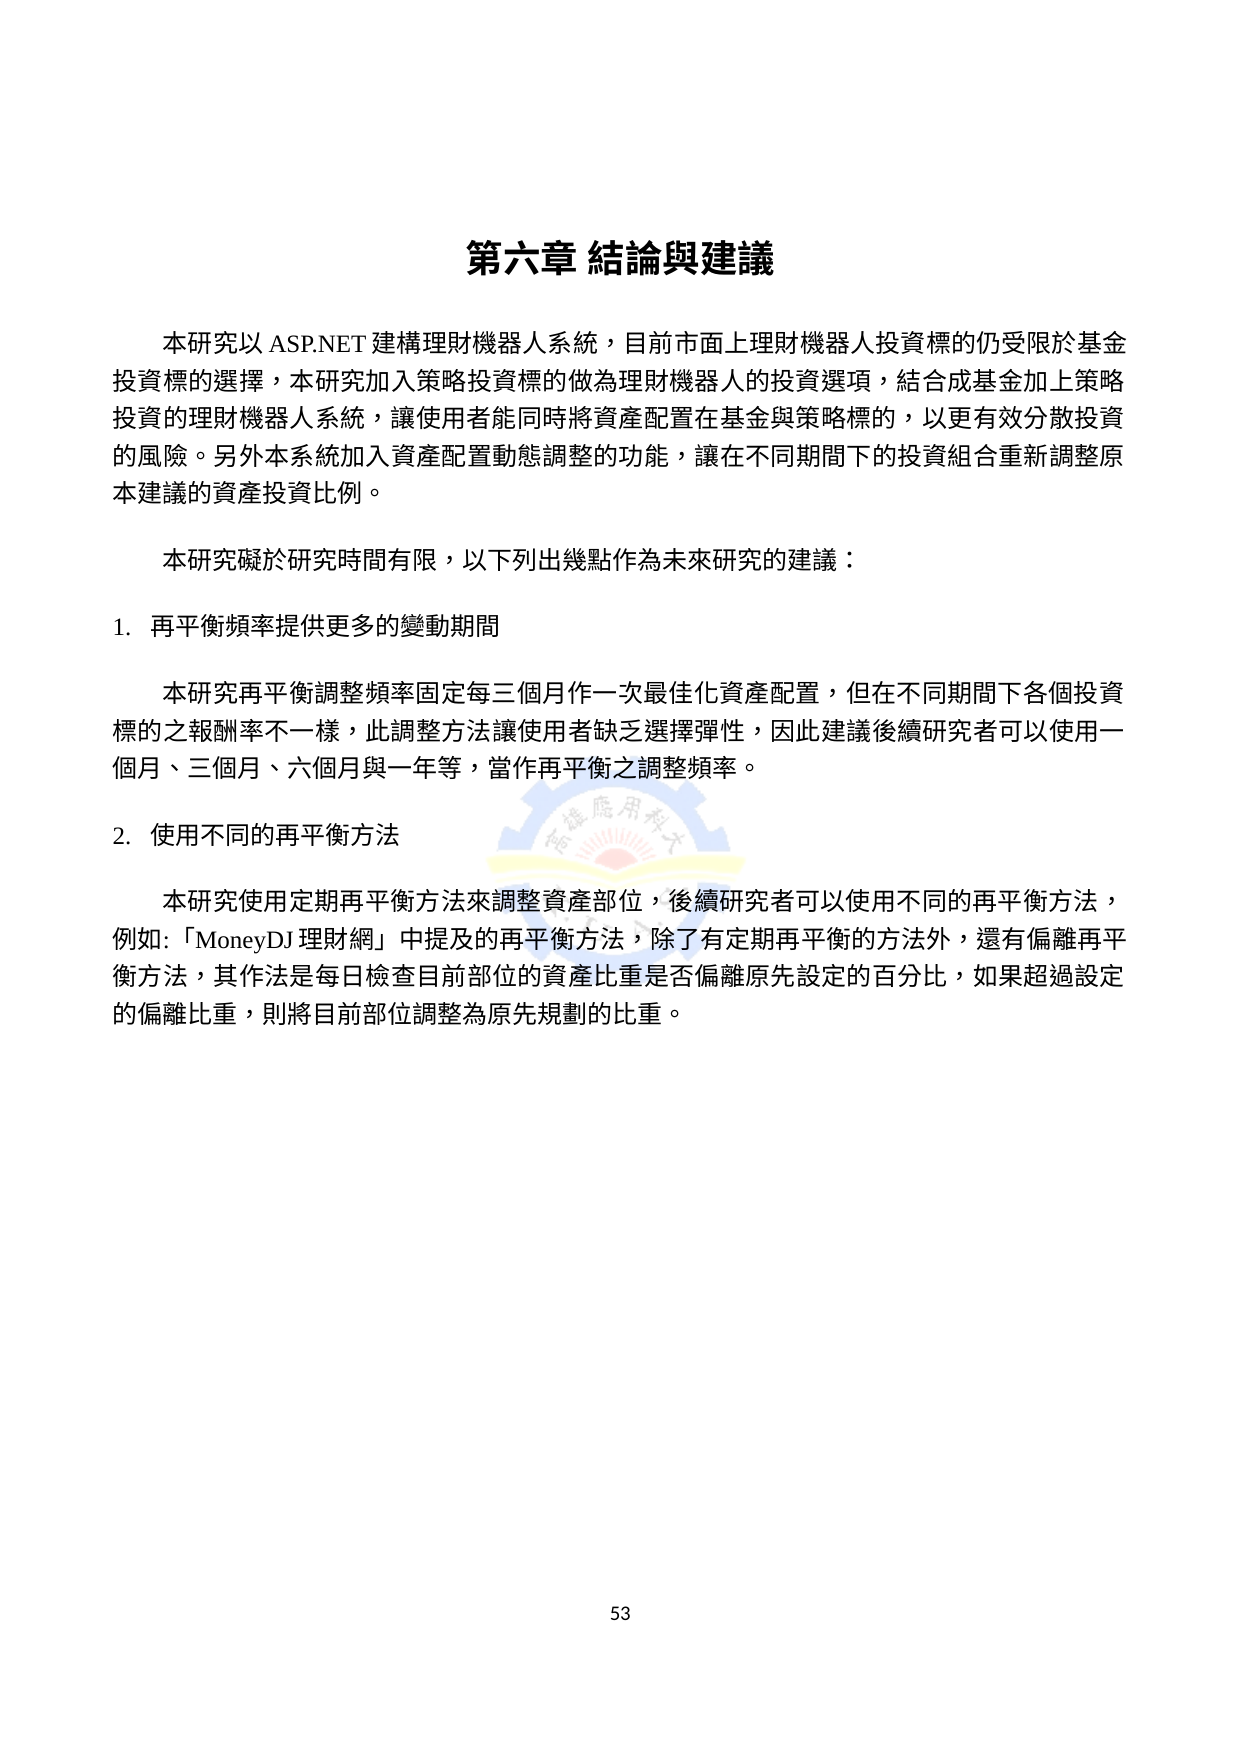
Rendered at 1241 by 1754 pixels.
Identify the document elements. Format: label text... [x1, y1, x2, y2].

text 本研究礙於研究時間有限，以下列出幾點作為未來研究的建議： [112, 539, 1128, 577]
list 使用不同的再平衡方法 [112, 814, 1128, 852]
text 本研究使用定期再平衡方法來調整資產部位，後續研究者可以使用不同的再平衡方法，例如:「MoneyDJ理財網」中提及的再平衡方法，除了有定期再平衡的方法外，還有偏離再平衡方法，其作法是每日檢查目前部位的資產比重是否偏離原先設定的百分比，如果超過設定的偏離比重，則將目前部位調整為原先規劃的比重。 [112, 881, 1128, 1031]
text 本研究再平衡調整頻率固定每三個月作一次最佳化資產配置，但在不同期間下各個投資標的之報酬率不一樣，此調整方法讓使用者缺乏選擇彈性，因此建議後續研究者可以使用一個月、三個月、六個月與一年等，當作再平衡之調整頻率。 [112, 673, 1128, 785]
text 本研究以ASP.NET建構理財機器人系統，目前市面上理財機器人投資標的仍受限於基金投資標的選擇，本研究加入策略投資標的做為理財機器人的投資選項，結合成基金加上策略投資的理財機器人系統，讓使用者能同時將資產配置在基金與策略標的，以更有效分散投資的風險。另外本系統加入資產配置動態調整的功能，讓在不同期間下的投資組合重新調整原本建議的資產投資比例。 [112, 323, 1128, 510]
list 再平衡頻率提供更多的變動期間 [112, 606, 1128, 644]
subtitle 結論與建議 [112, 219, 1128, 294]
